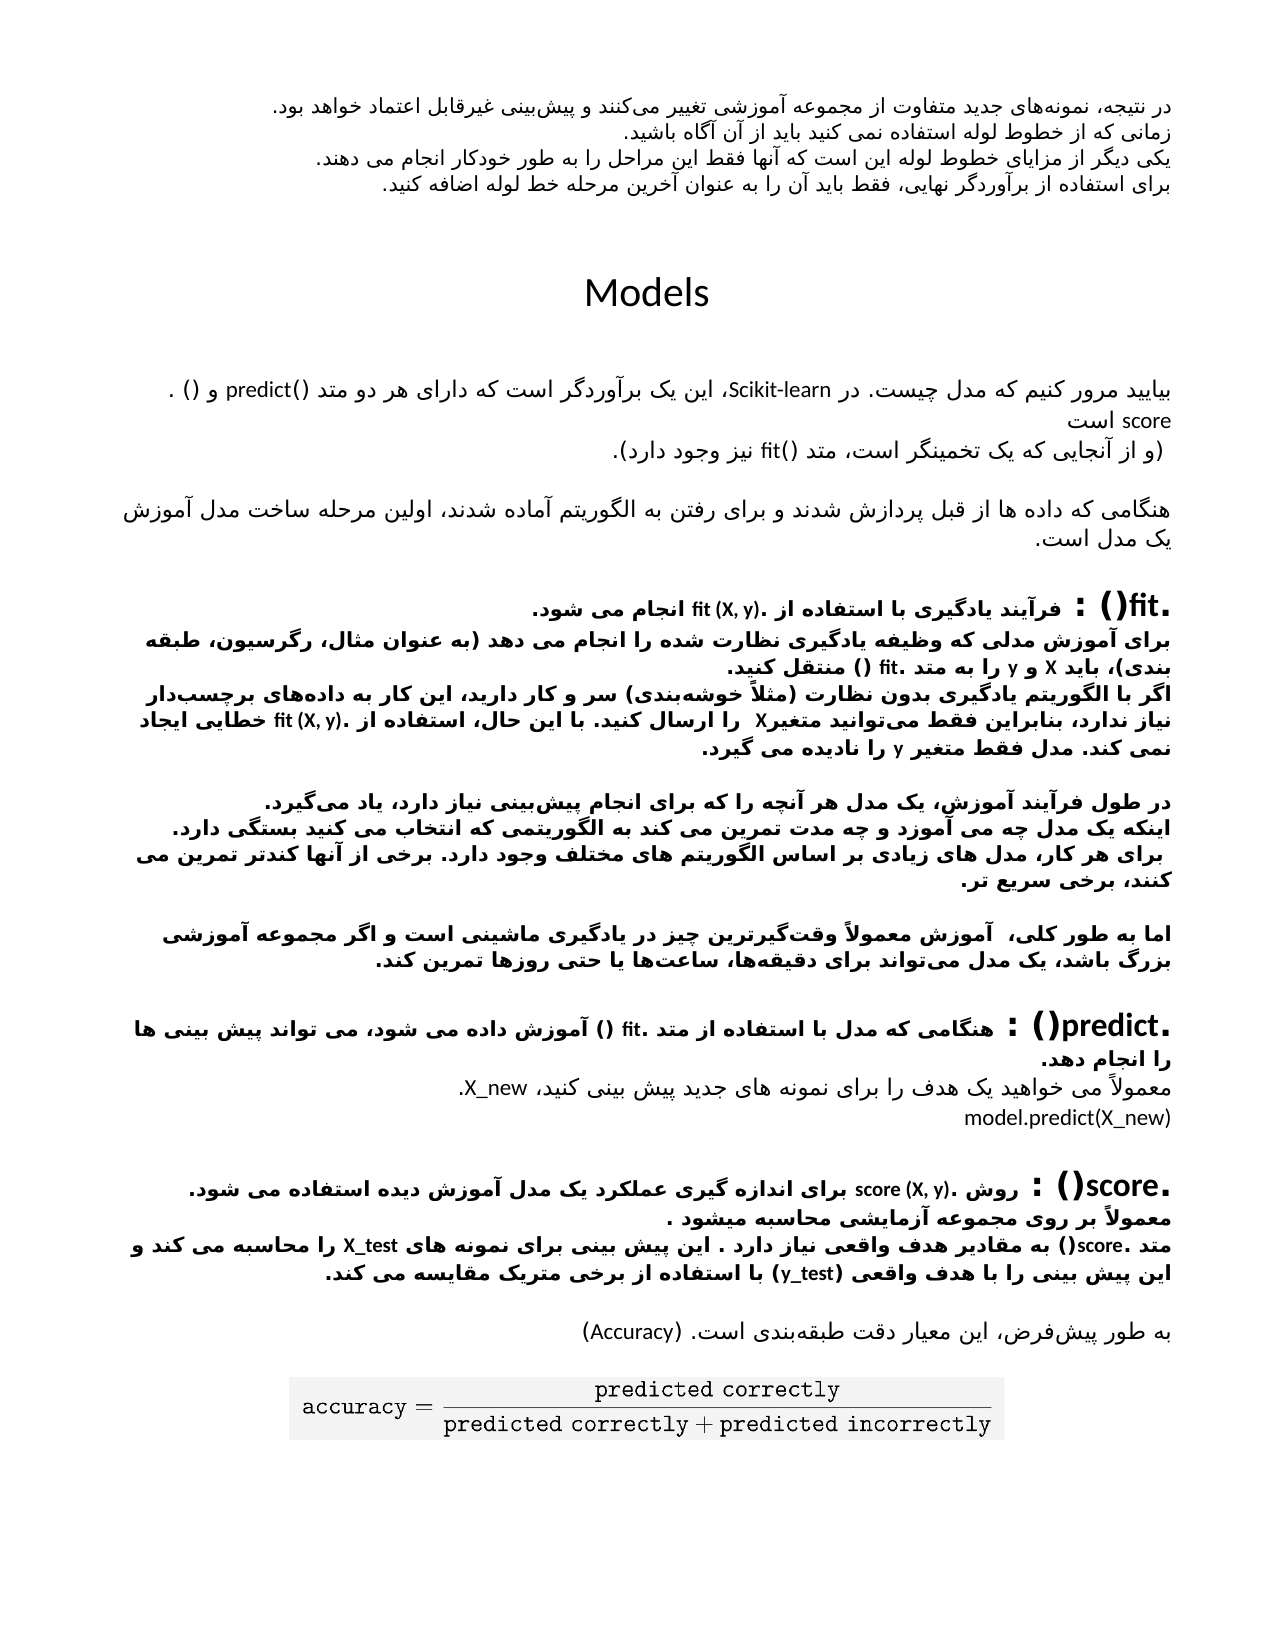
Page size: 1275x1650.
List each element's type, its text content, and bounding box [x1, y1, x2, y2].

text Models [122, 266, 1172, 317]
text برای استفاده از برآوردگر نهایی، فقط باید آن را به عنوان آخرین مرحله خط لوله اضافه کنید. [122, 172, 1172, 196]
text هنگامی که داده ها از قبل پردازش شدند و برای رفتن به الگوریتم آماده شدند، اولین مرحله ساخت مدل آموزش یک مدل است. [122, 496, 1172, 552]
text (و از آنجایی که یک تخمینگر است، متد ()fit نیز وجود دارد). [122, 436, 1172, 464]
text متد .score() به مقادیر هدف واقعی نیاز دارد . این پیش بینی برای نمونه های X_test را محاسبه می کند و این پیش بینی را با هدف واقعی (y_test) با استفاده از برخی متریک مقایسه می کند. [122, 1232, 1172, 1285]
text اما به طور کلی، آموزش معمولاً وقت‌گیرترین چیز در یادگیری ماشینی است و اگر مجموعه آموزشی بزرگ باشد، یک مدل می‌تواند برای دقیقه‌ها، ساعت‌ها یا حتی روزها تمرین کند. [122, 922, 1172, 972]
text در طول فرآیند آموزش، یک مدل هر آنچه را که برای انجام پیش‌بینی نیاز دارد، یاد می‌گیرد. [122, 790, 1172, 814]
text model.predict(X_new) [122, 1103, 1172, 1131]
text به طور پیش‌فرض، این معیار دقت طبقه‌بندی است. (Accuracy) [122, 1317, 1172, 1345]
text در نتیجه، نمونه‌های جدید متفاوت از مجموعه آموزشی تغییر می‌کنند و پیش‌بینی غیرقابل اعتماد خواهد بود. [122, 94, 1172, 118]
text زمانی که از خطوط لوله استفاده نمی کنید باید از آن آگاه باشید. [122, 120, 1172, 144]
text یکی دیگر از مزایای خطوط لوله این است که آنها فقط این مراحل را به طور خودکار انجام می دهند. [122, 146, 1172, 170]
text اگر با الگوریتم یادگیری بدون نظارت (مثلاً خوشه‌بندی) سر و کار دارید، این کار به داده‌های برچسب‌دار نیاز ندارد، بنابراین فقط می‌توانید متغیرX را ارسال کنید. با این حال، استفاده از .fit (X, y) خطایی ایجاد نمی کند. مدل فقط متغیر y را نادیده می گیرد. [122, 682, 1172, 760]
text برای هر کار، مدل های زیادی بر اساس الگوریتم های مختلف وجود دارد. برخی از آنها کندتر تمرین می کنند، برخی سریع تر. [122, 842, 1172, 892]
text بیایید مرور کنیم که مدل چیست. در Scikit-learn، این یک برآوردگر است که دارای هر دو متد ()predict و () .score است [122, 376, 1172, 434]
text .predict() : هنگامی که مدل با استفاده از متد .fit () آموزش داده می شود، می تواند پیش بینی ها را انجام دهد. [122, 1004, 1172, 1071]
text برای آموزش مدلی که وظیفه یادگیری نظارت شده را انجام می دهد (به عنوان مثال، رگرسیون، طبقه بندی)، باید X و y را به متد .fit () منتقل کنید. [122, 628, 1172, 679]
picture [289, 1377, 1005, 1440]
text معمولاً می خواهید یک هدف را برای نمونه های جدید پیش بینی کنید، X_new. [122, 1073, 1172, 1101]
text .score() : روش .score (X, y) برای اندازه گیری عملکرد یک مدل آموزش دیده استفاده می شود. معمولاً بر روی مجموعه آزمایشی محاسبه میشود . [122, 1164, 1172, 1231]
text اینکه یک مدل چه می آموزد و چه مدت تمرین می کند به الگوریتمی که انتخاب می کنید بستگی دارد. [122, 816, 1172, 840]
text .fit() : فرآیند یادگیری با استفاده از .fit (X, y) انجام می شود. [122, 584, 1172, 625]
